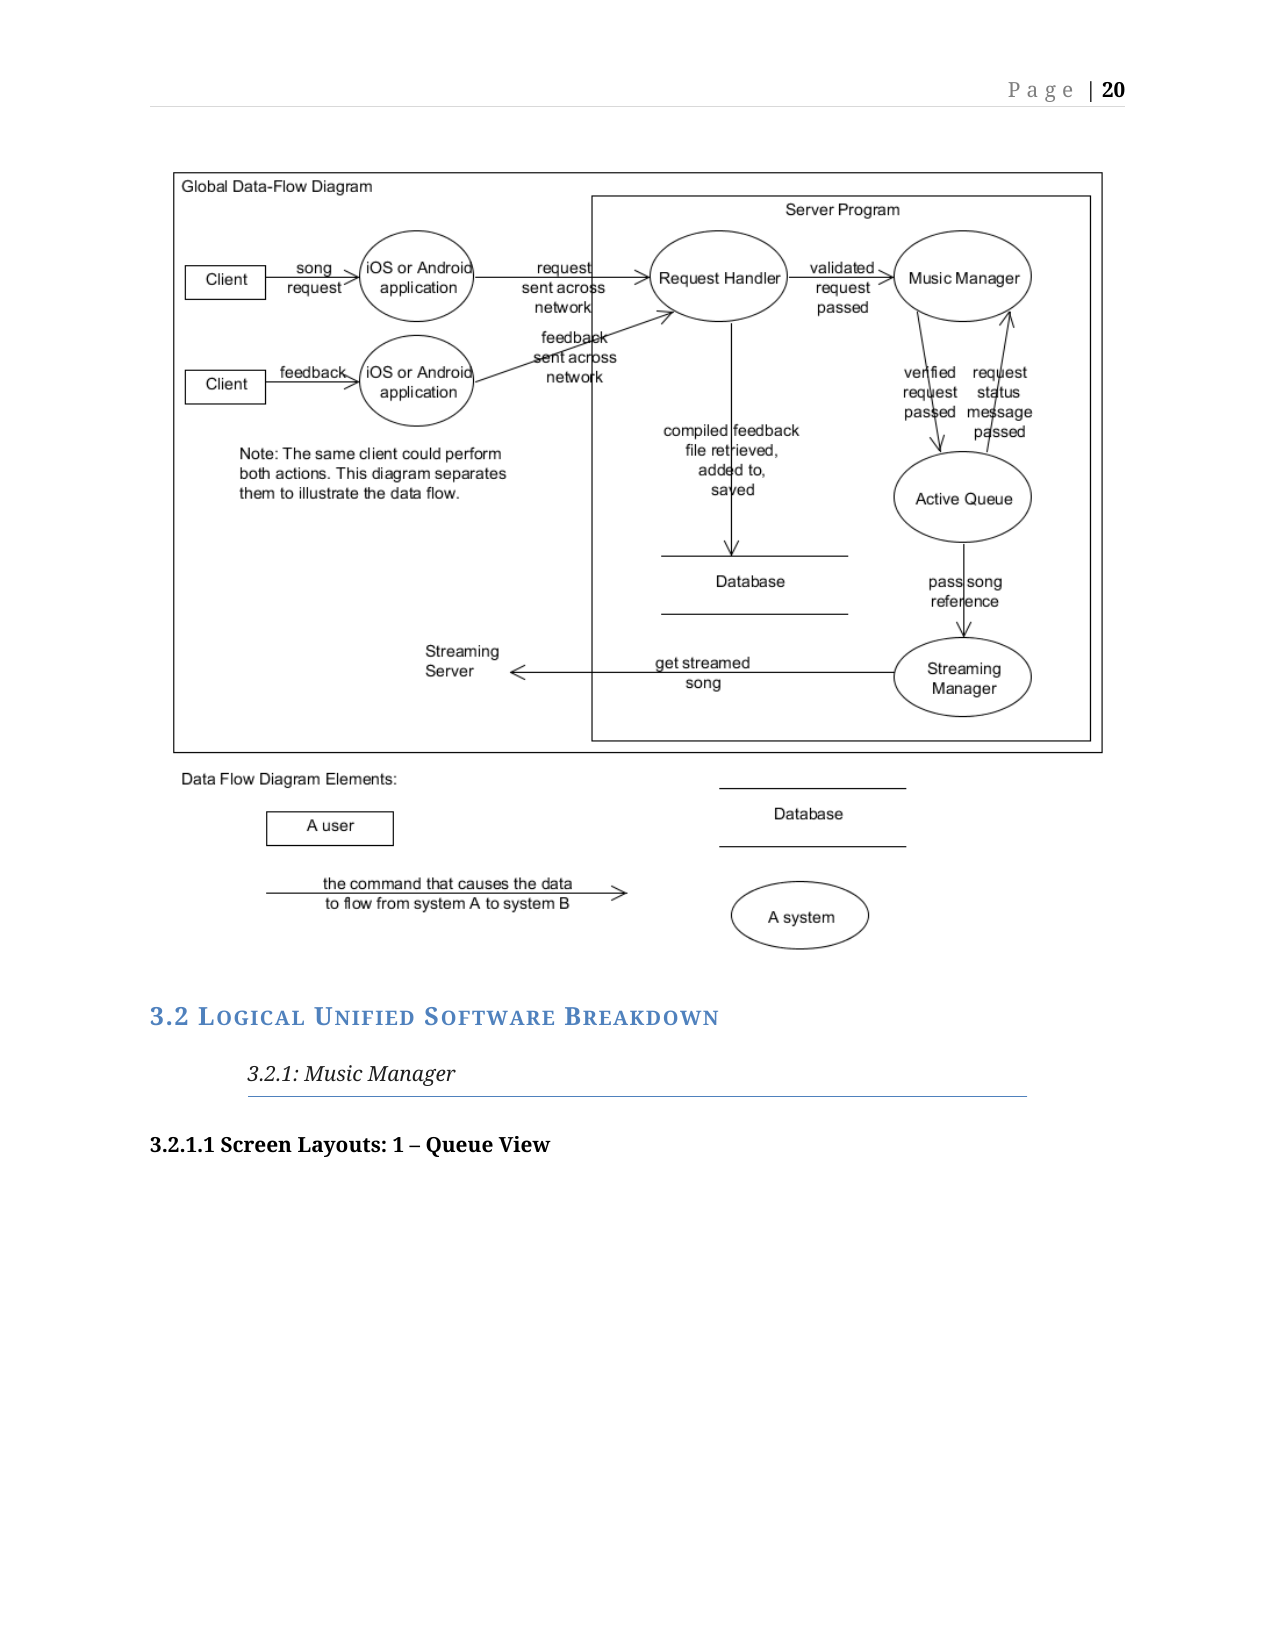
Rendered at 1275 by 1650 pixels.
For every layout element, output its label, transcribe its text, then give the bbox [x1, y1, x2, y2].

picture [150, 150, 1125, 974]
text 3.2.1.1 Screen Layouts: 1 – Queue View [150, 1130, 1125, 1159]
text 3.2.1: Music Manager [247, 1059, 1027, 1097]
subtitle 3.2 Logical Unified Software Breakdown [150, 999, 1125, 1033]
